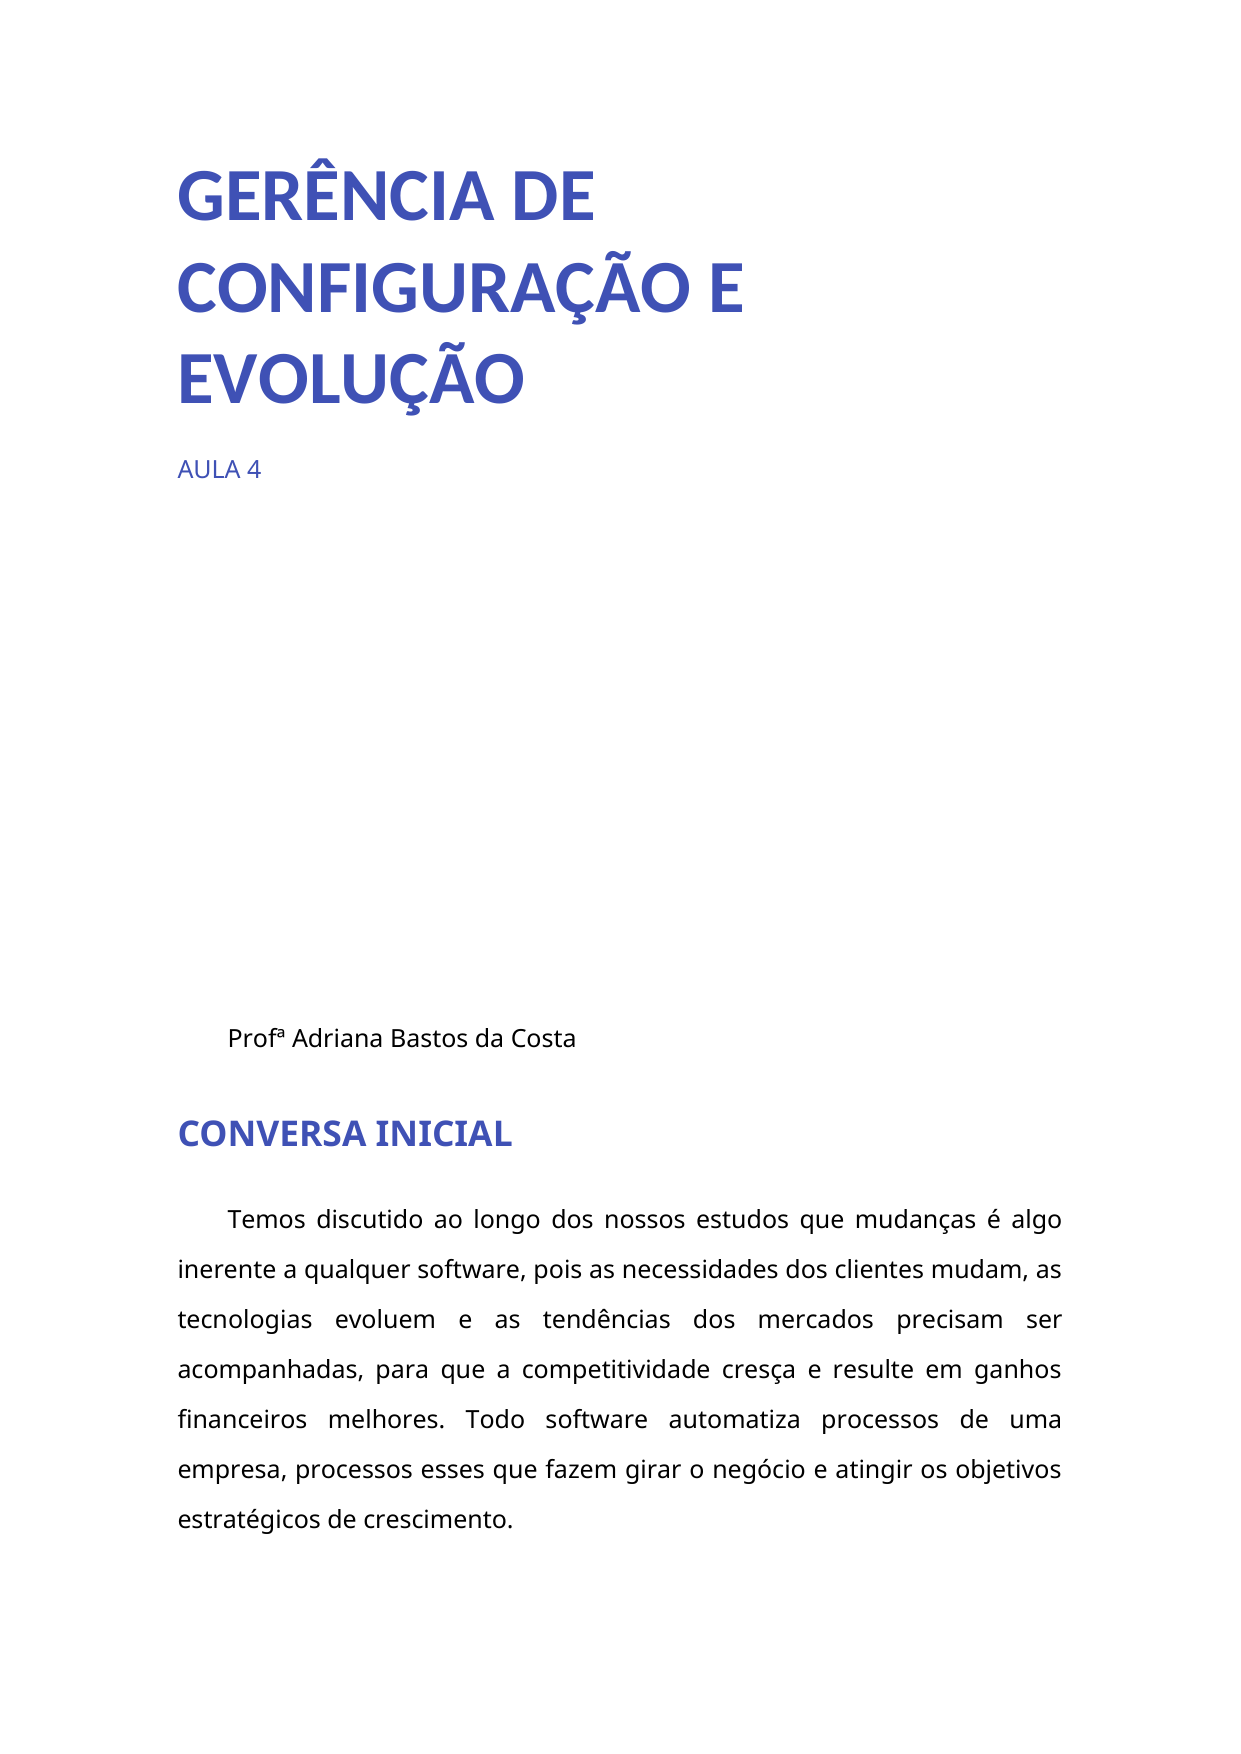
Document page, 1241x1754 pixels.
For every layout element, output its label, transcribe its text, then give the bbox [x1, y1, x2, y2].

text AULA 4 [177, 451, 1063, 486]
text Temos discutido ao longo dos nossos estudos que mudanças é algo inerente a qualquer software, pois as necessidades dos clientes mudam, as tecnologias evoluem e as tendências dos mercados precisam ser acompanhadas, para que a competitividade cresça e resulte em ganhos financeiros melhores. Todo software automatiza processos de uma empresa, processos esses que fazem girar o negócio e atingir os objetivos estratégicos de crescimento. [177, 1186, 1063, 1536]
text CONVERSA INICIAL [177, 1104, 1063, 1157]
text Profª Adriana Bastos da Costa [177, 1021, 1063, 1054]
text GERÊNCIA DE CONFIGURAÇÃO E EVOLUÇÃO [177, 148, 1063, 422]
